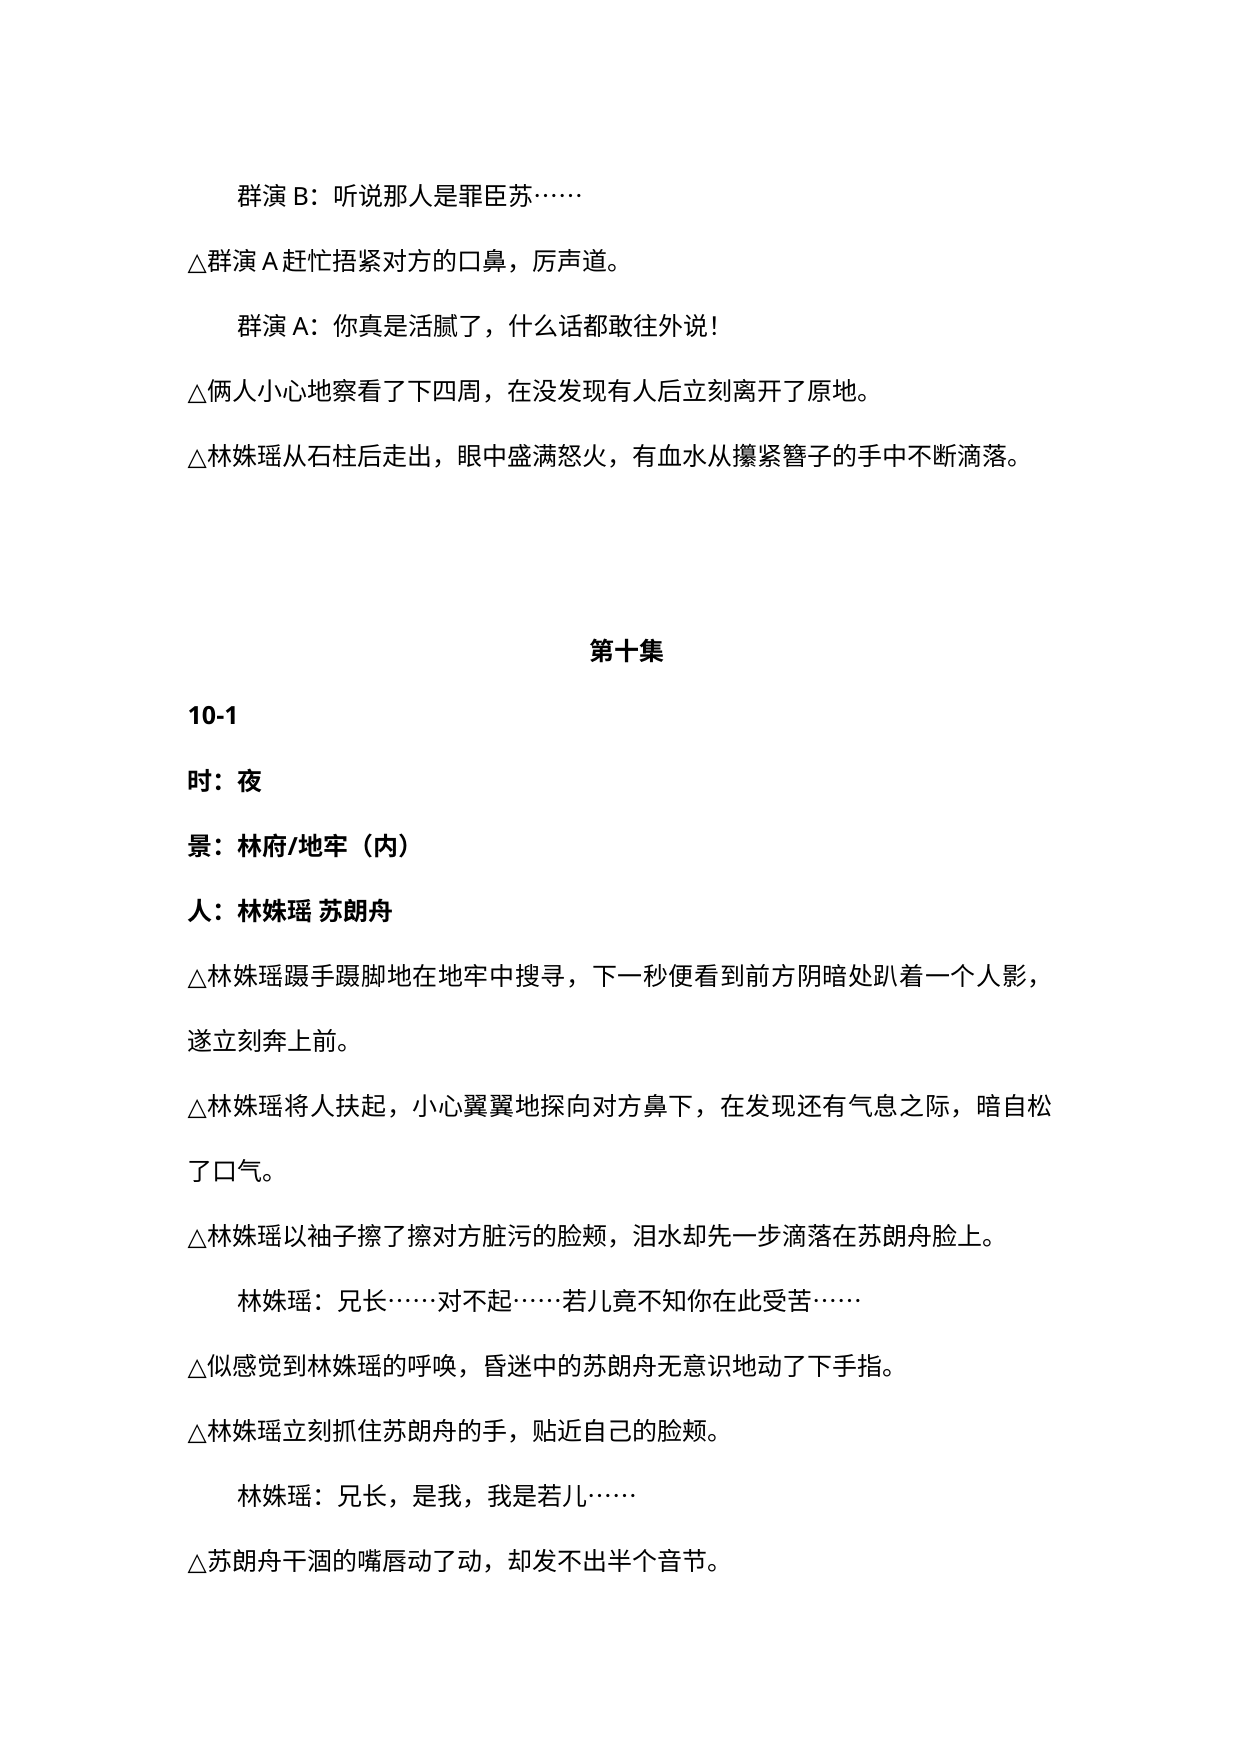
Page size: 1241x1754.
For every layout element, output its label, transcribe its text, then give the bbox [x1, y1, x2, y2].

text 时：夜 [187, 747, 1053, 812]
text △群演A赶忙捂紧对方的口鼻，厉声道。 [187, 227, 1053, 292]
text △林姝瑶立刻抓住苏朗舟的手，贴近自己的脸颊。 [187, 1397, 1053, 1462]
text 第十集 [187, 617, 1053, 682]
text 林姝瑶：兄长，是我，我是若儿…… [187, 1462, 1053, 1527]
text 10-1 [187, 682, 1053, 747]
text △似感觉到林姝瑶的呼唤，昏迷中的苏朗舟无意识地动了下手指。 [187, 1332, 1053, 1397]
text △苏朗舟干涸的嘴唇动了动，却发不出半个音节。 [187, 1527, 1053, 1592]
text 林姝瑶：兄长……对不起……若儿竟不知你在此受苦…… [187, 1267, 1053, 1332]
text △林姝瑶蹑手蹑脚地在地牢中搜寻，下一秒便看到前方阴暗处趴着一个人影，遂立刻奔上前。 [187, 942, 1053, 1072]
text 人：林姝瑶 苏朗舟 [187, 877, 1053, 942]
text △俩人小心地察看了下四周，在没发现有人后立刻离开了原地。 [187, 357, 1053, 422]
text △林姝瑶将人扶起，小心翼翼地探向对方鼻下，在发现还有气息之际，暗自松了口气。 [187, 1072, 1053, 1202]
text △林姝瑶从石柱后走出，眼中盛满怒火，有血水从攥紧簪子的手中不断滴落。 [187, 422, 1053, 487]
text 群演A：你真是活腻了，什么话都敢往外说！ [187, 292, 1053, 357]
text 群演B：听说那人是罪臣苏…… [187, 162, 1053, 227]
text △林姝瑶以袖子擦了擦对方脏污的脸颊，泪水却先一步滴落在苏朗舟脸上。 [187, 1202, 1053, 1267]
text 景：林府/地牢（内） [187, 812, 1053, 877]
